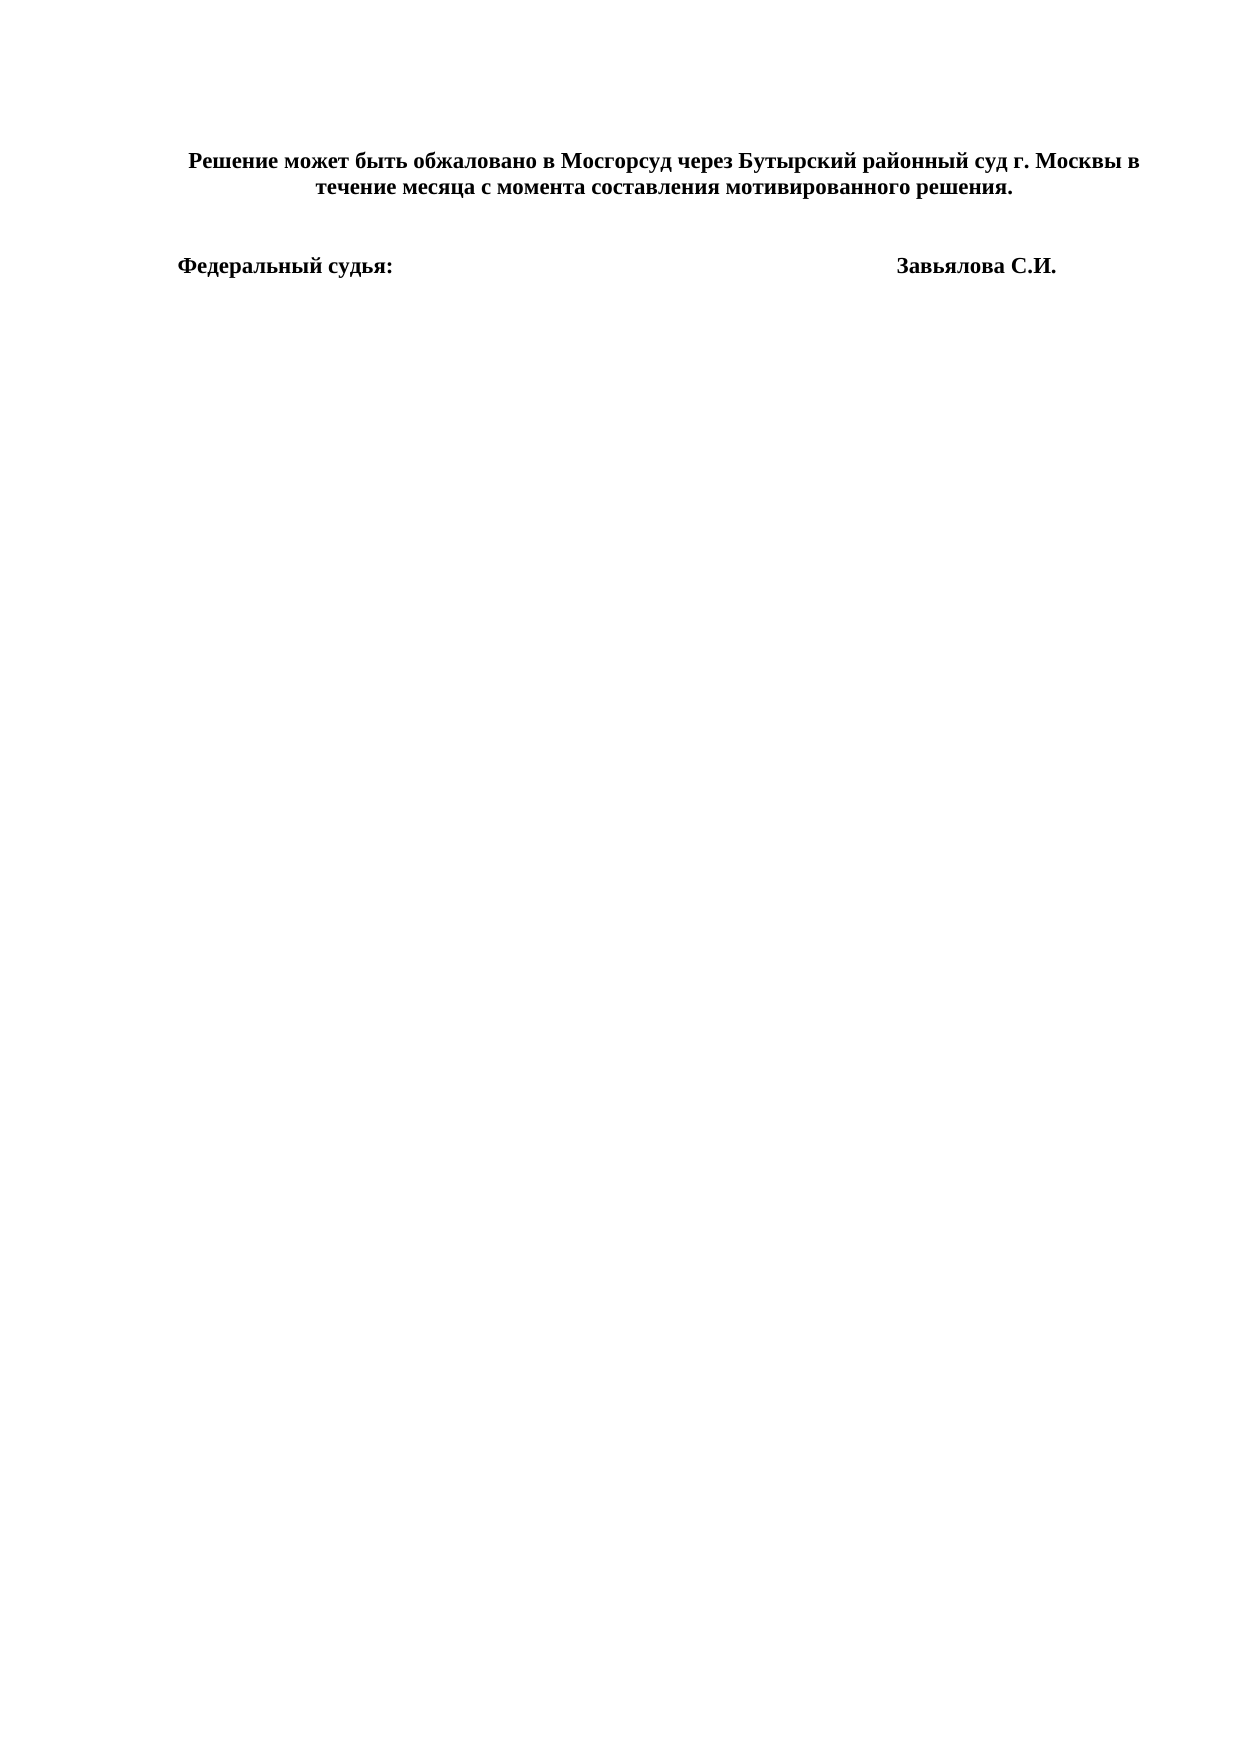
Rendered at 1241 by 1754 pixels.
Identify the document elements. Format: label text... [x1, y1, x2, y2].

text Решение может быть обжаловано в Мосгорсуд через Бутырский районный суд г. Москвы в течение месяца с момента составления мотивированного решения. [177, 147, 1152, 199]
text Федеральный судья: Завьялова С.И. [177, 252, 1152, 279]
